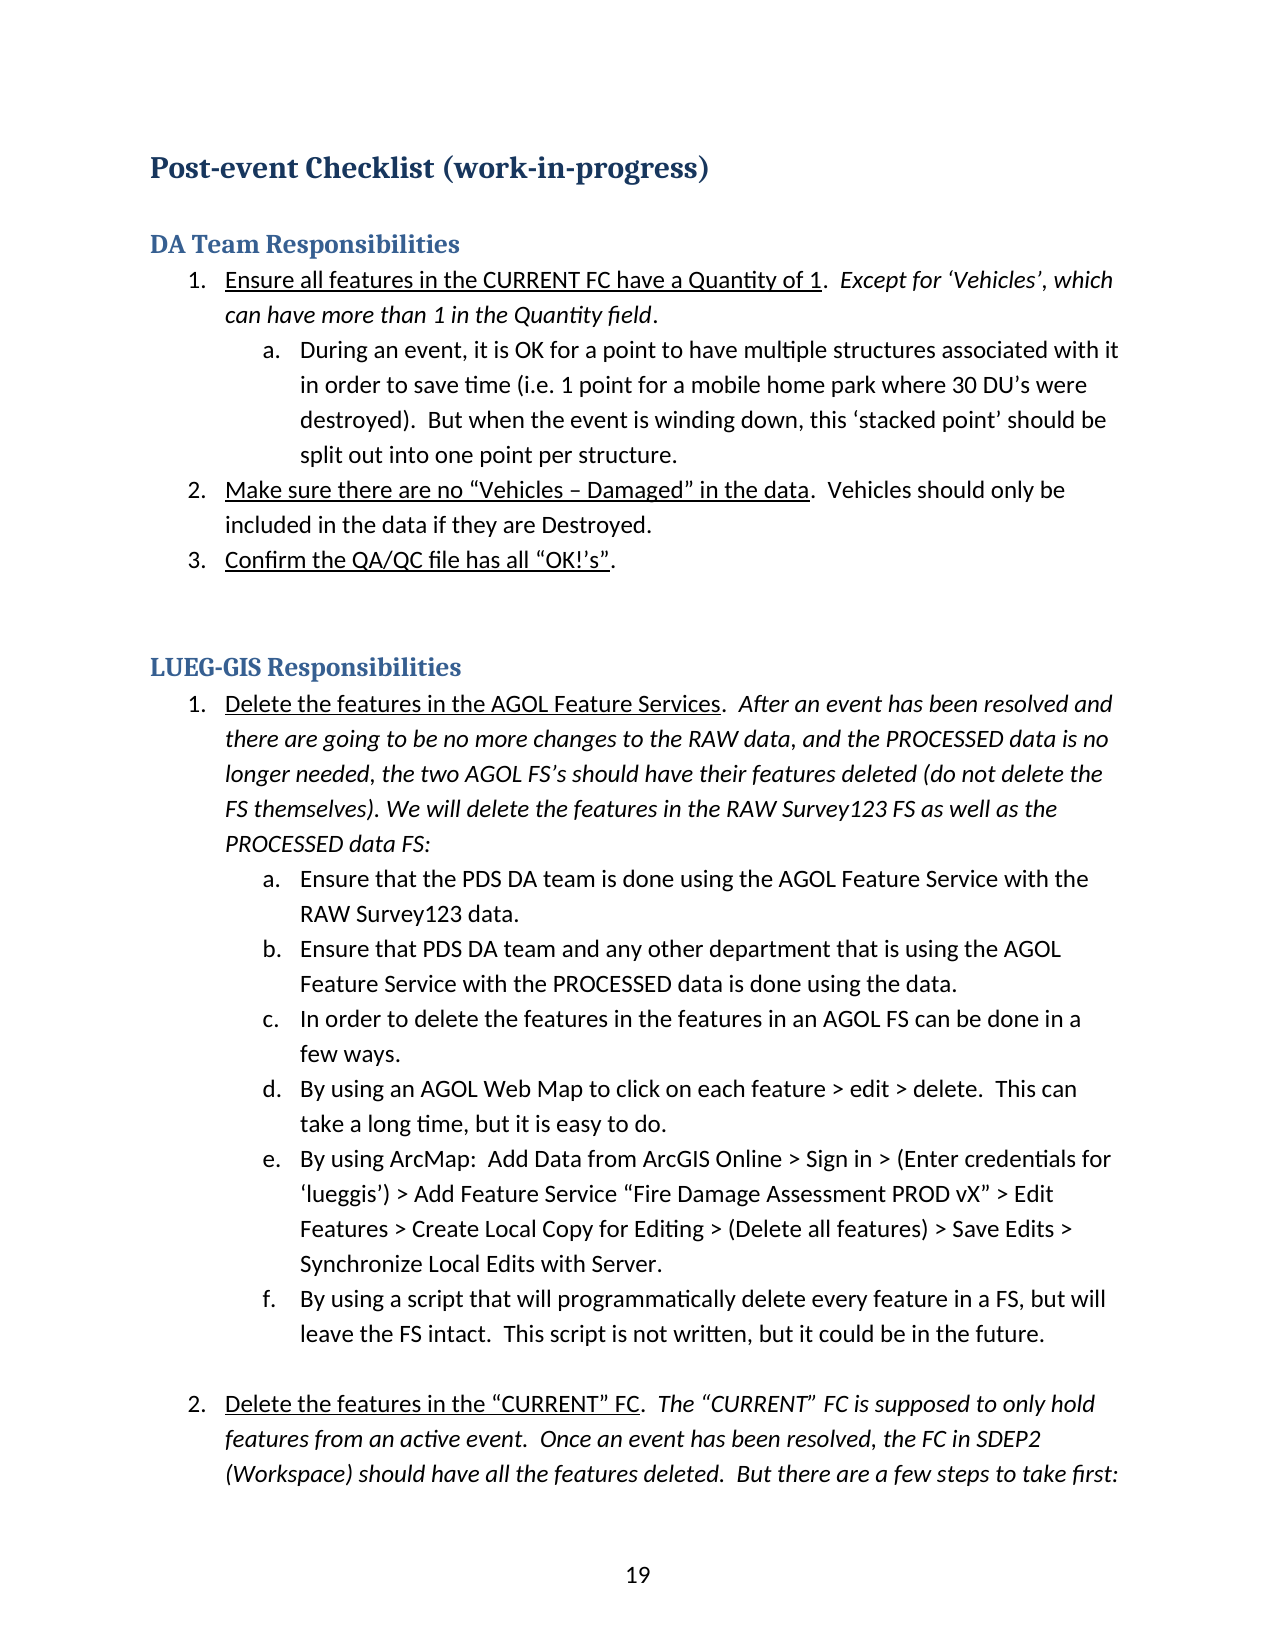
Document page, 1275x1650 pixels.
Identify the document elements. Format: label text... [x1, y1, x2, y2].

list During an event, it is OK for a point to have multiple structures associated with it in order to save time (i.e. 1 point for a mobile home park where 30 DU’s were destroyed). But when the event is winding down, this ‘stacked point’ should be split out into one point per structure. [262, 334, 1125, 470]
subtitle Post-event Checklist (work-in-progress) [150, 150, 1125, 186]
list By using ArcMap: Add Data from ArcGIS Online > Sign in > (Enter credentials for ‘lueggis’) > Add Feature Service “Fire Damage Assessment PROD vX” > Edit Features > Create Local Copy for Editing > (Delete all features) > Save Edits > Synchronize Local Edits with Server. [262, 1143, 1125, 1278]
list In order to delete the features in the features in an AGOL FS can be done in a few ways. [262, 1003, 1125, 1068]
list Make sure there are no “Vehicles – Damaged” in the data. Vehicles should only be included in the data if they are Destroyed. [187, 474, 1125, 540]
subtitle LUEG-GIS Responsibilities [150, 652, 1125, 683]
list Delete the features in the AGOL Feature Services. After an event has been resolved and there are going to be no more changes to the RAW data, and the PROCESSED data is no longer needed, the two AGOL FS’s should have their features deleted (do not delete the FS themselves). We will delete the features in the RAW Survey123 FS as well as the PROCESSED data FS: [187, 688, 1125, 858]
list Ensure that PDS DA team and any other department that is using the AGOL Feature Service with the PROCESSED data is done using the data. [262, 933, 1125, 998]
list Ensure that the PDS DA team is done using the AGOL Feature Service with the RAW Survey123 data. [262, 863, 1125, 928]
list By using a script that will programmatically delete every feature in a FS, but will leave the FS intact. This script is not written, but it could be in the future. [262, 1283, 1125, 1348]
list Ensure all features in the CURRENT FC have a Quantity of 1. Except for ‘Vehicles’, which can have more than 1 in the Quantity field. [187, 264, 1125, 330]
list By using an AGOL Web Map to click on each feature > edit > delete. This can take a long time, but it is easy to do. [262, 1073, 1125, 1138]
subtitle DA Team Responsibilities [150, 229, 1125, 260]
list Confirm the QA/QC file has all “OK!’s”. [187, 544, 1125, 575]
list Delete the features in the “CURRENT” FC. The “CURRENT” FC is supposed to only hold features from an active event. Once an event has been resolved, the FC in SDEP2 (Workspace) should have all the features deleted. But there are a few steps to take first: [187, 1388, 1125, 1488]
